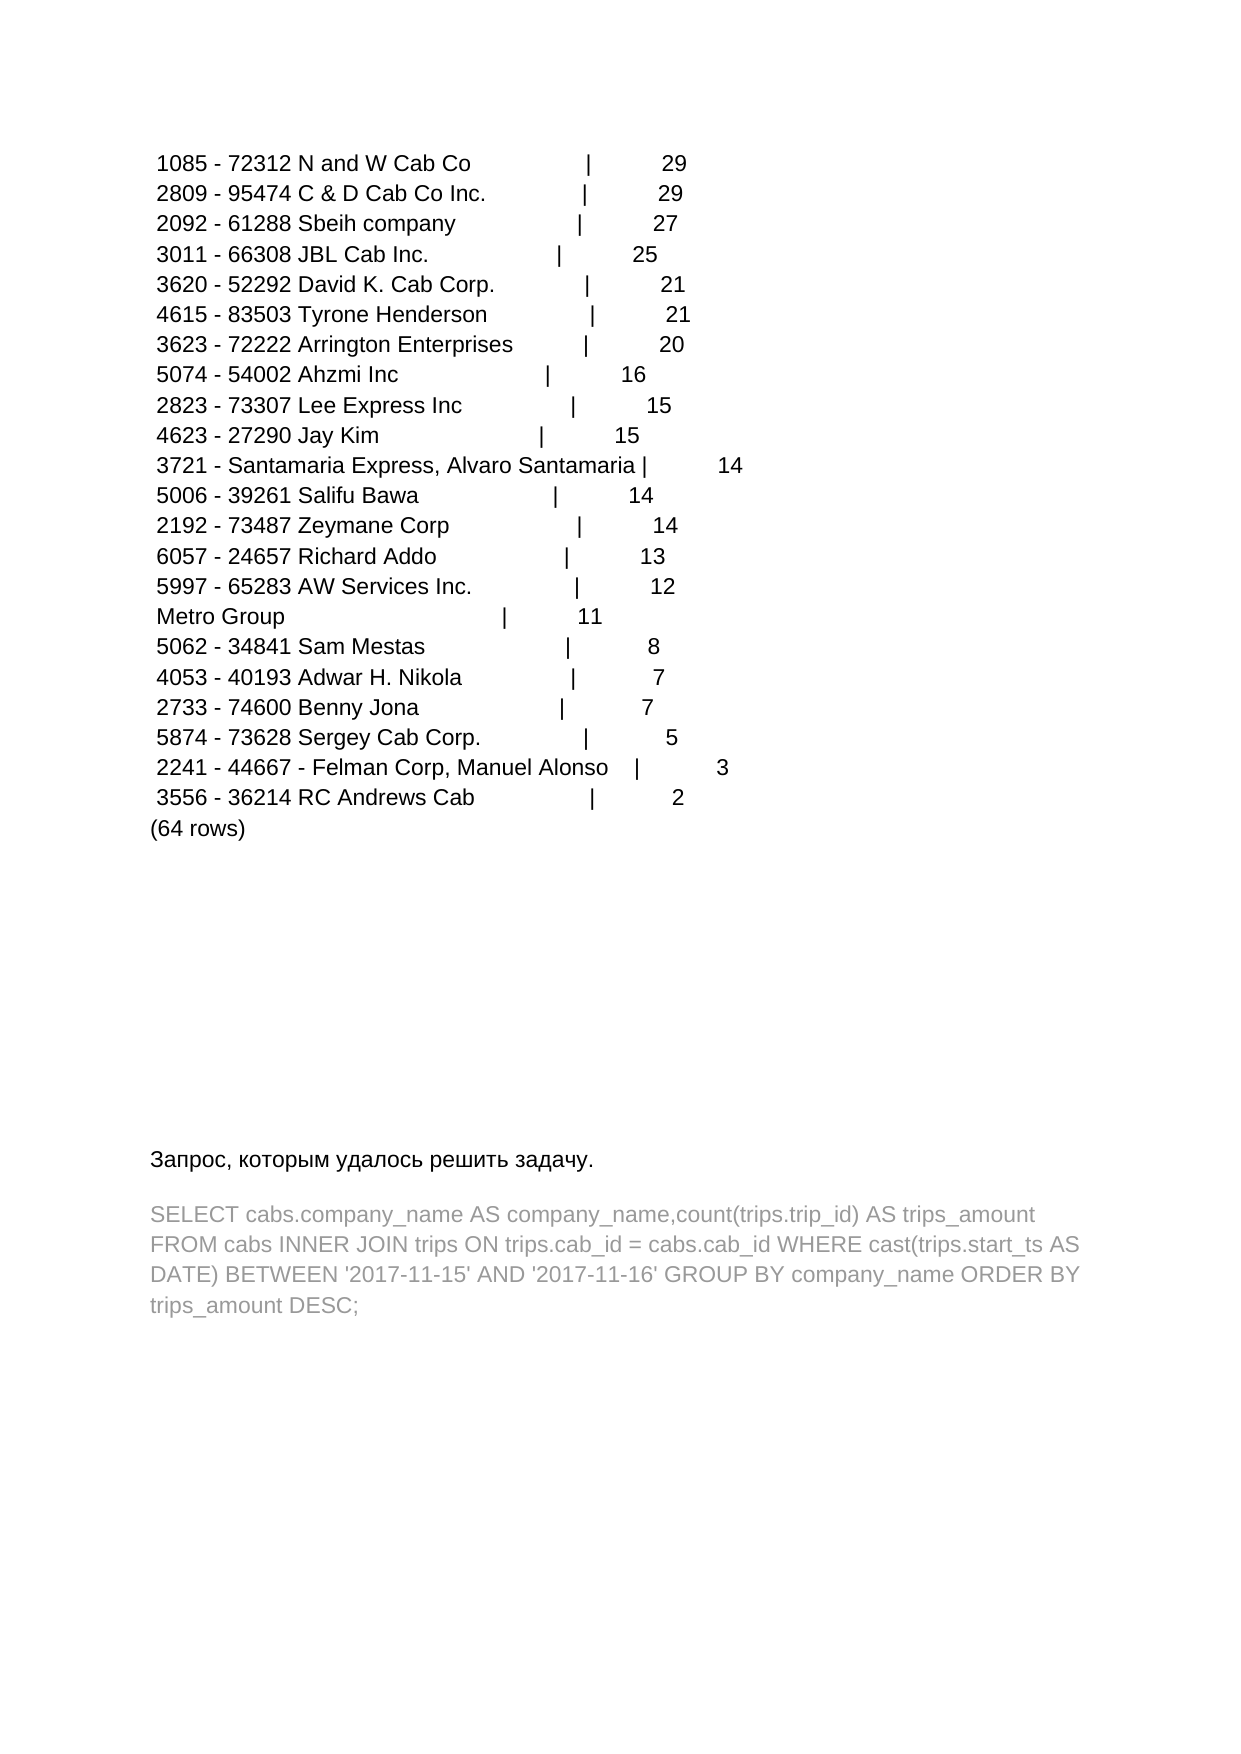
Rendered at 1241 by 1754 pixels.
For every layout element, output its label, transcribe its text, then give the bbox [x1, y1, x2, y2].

text 3623 - 72222 Arrington Enterprises | 20 [150, 331, 1090, 358]
text SELECT cabs.company_name AS company_name,count(trips.trip_id) AS trips_amount FROM cabs INNER JOIN trips ON trips.cab_id = cabs.cab_id WHERE cast(trips.start_ts AS DATE) BETWEEN '2017-11-15' AND '2017-11-16' GROUP BY company_name ORDER BY trips_amount DESC; [150, 1201, 1090, 1318]
text 4615 - 83503 Tyrone Henderson | 21 [150, 301, 1090, 327]
text 2192 - 73487 Zeymane Corp | 14 [150, 512, 1090, 539]
text 6057 - 24657 Richard Addo | 13 [150, 543, 1090, 569]
text 2241 - 44667 - Felman Corp, Manuel Alonso | 3 [150, 754, 1090, 781]
text 3721 - Santamaria Express, Alvaro Santamaria | 14 [150, 452, 1090, 478]
text 5006 - 39261 Salifu Bawa | 14 [150, 482, 1090, 509]
text 3556 - 36214 RC Andrews Cab | 2 [150, 784, 1090, 811]
text 5874 - 73628 Sergey Cab Corp. | 5 [150, 724, 1090, 750]
text (64 rows) [150, 814, 1090, 841]
text Запрос, которым удалось решить задачу. [150, 1146, 1090, 1172]
text 5074 - 54002 Ahzmi Inc | 16 [150, 361, 1090, 388]
text 2733 - 74600 Benny Jona | 7 [150, 694, 1090, 720]
text 5997 - 65283 AW Services Inc. | 12 [150, 573, 1090, 599]
text 2809 - 95474 C & D Cab Co Inc. | 29 [150, 180, 1090, 207]
text 2823 - 73307 Lee Express Inc | 15 [150, 392, 1090, 418]
text 2092 - 61288 Sbeih company | 27 [150, 210, 1090, 237]
text 3620 - 52292 David K. Cab Corp. | 21 [150, 271, 1090, 297]
text 3011 - 66308 JBL Cab Inc. | 25 [150, 241, 1090, 267]
text 4053 - 40193 Adwar H. Nikola | 7 [150, 663, 1090, 690]
text 4623 - 27290 Jay Kim | 15 [150, 422, 1090, 448]
text 1085 - 72312 N and W Cab Co | 29 [150, 150, 1090, 176]
text 5062 - 34841 Sam Mestas | 8 [150, 633, 1090, 660]
text Metro Group | 11 [150, 603, 1090, 629]
